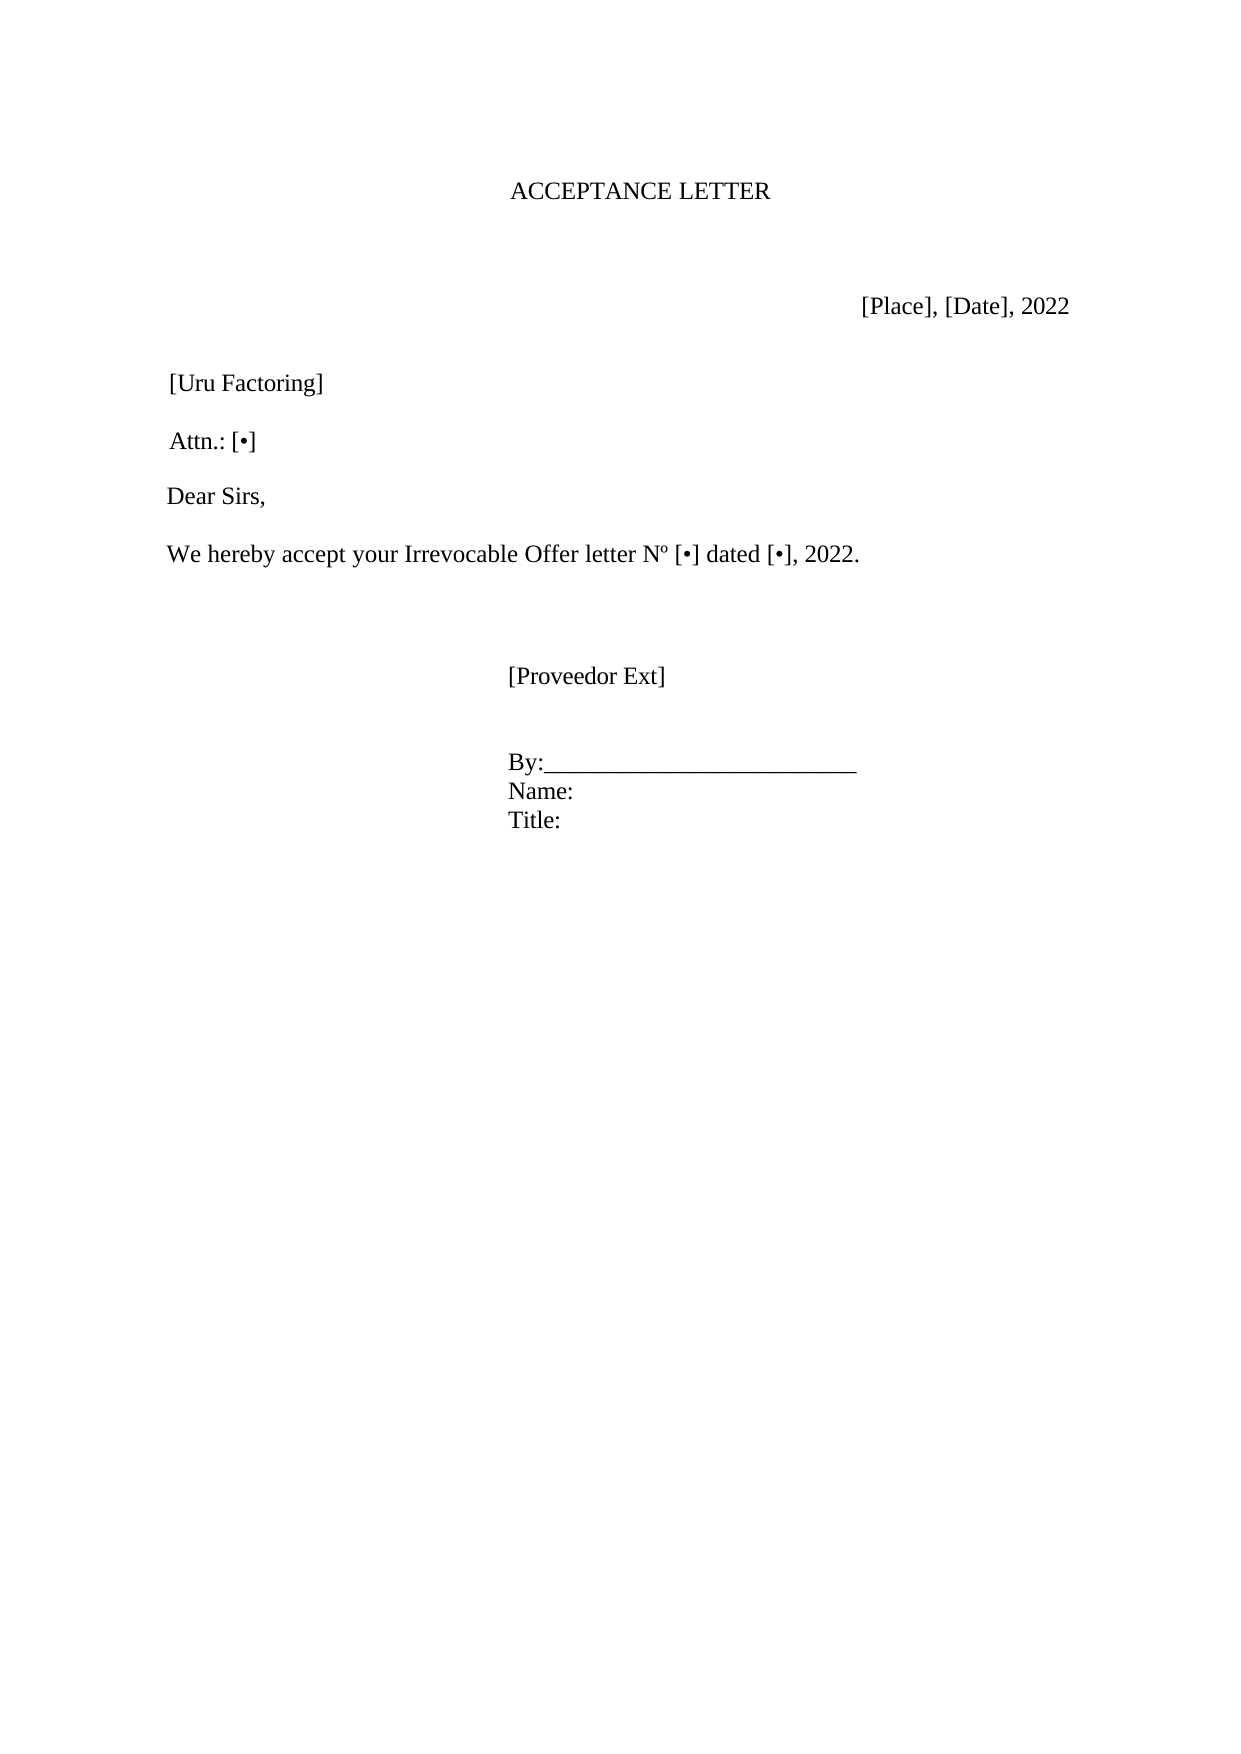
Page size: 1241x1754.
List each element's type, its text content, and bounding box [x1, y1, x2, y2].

text By:_________________________ [508, 747, 1073, 776]
text [Place], [Date], 2022 [154, 291, 1070, 320]
subtitle ACCEPTANCE LETTER [321, 176, 959, 205]
text [Proveedor Ext] [508, 661, 1073, 690]
text Title: [433, 805, 1084, 833]
text Name: [508, 776, 1073, 805]
text Attn.: [•] [169, 426, 1084, 455]
text Dear Sirs, [166, 481, 1084, 510]
text We hereby accept your Irrevocable Offer letter Nº [•] dated [•], 2022. [166, 539, 1084, 567]
text [Uru Factoring] [169, 368, 1084, 397]
